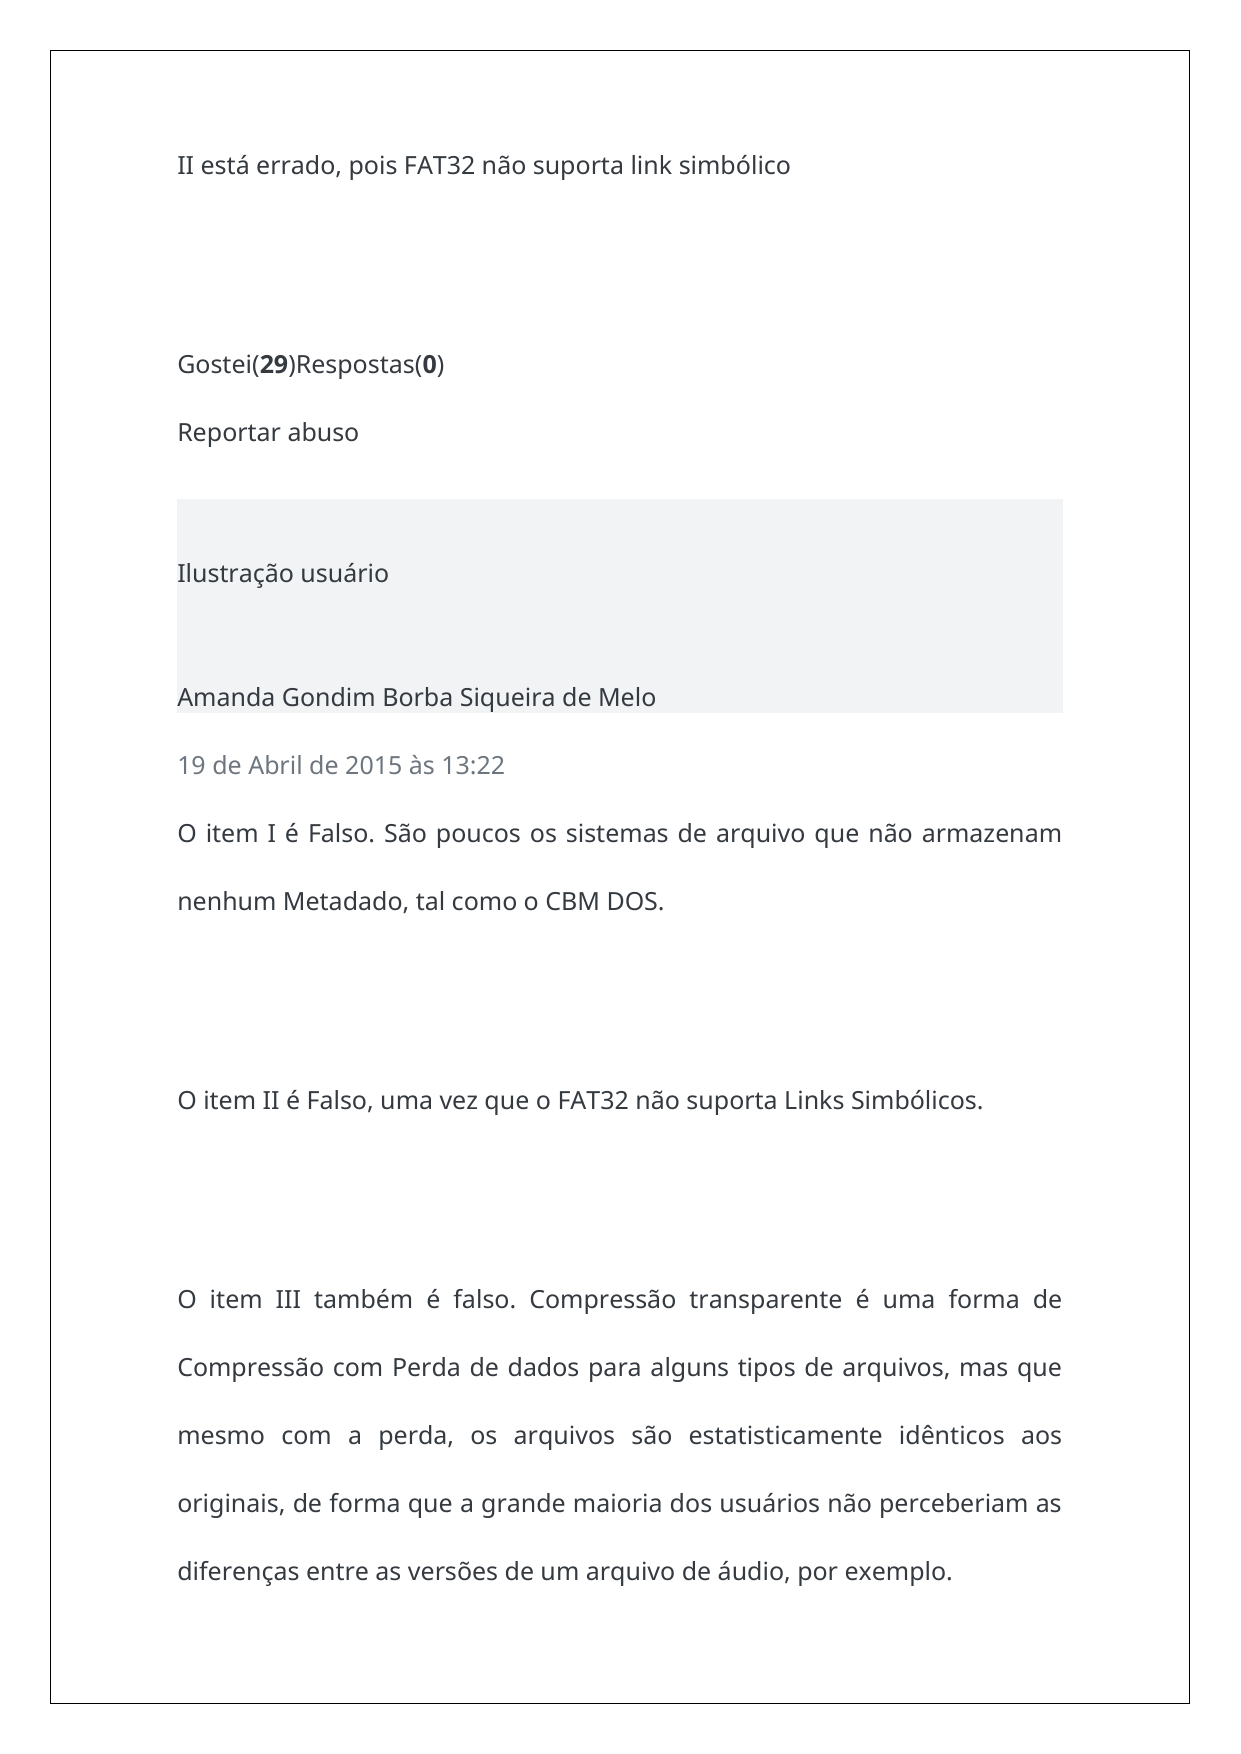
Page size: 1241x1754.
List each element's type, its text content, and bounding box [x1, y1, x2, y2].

text Ilustração usuário [177, 555, 1063, 589]
text O item III também é falso. Compressão transparente é uma forma de Compressão com Perda de dados para alguns tipos de arquivos, mas que mesmo com a perda, os arquivos são estatisticamente idênticos aos originais, de forma que a grande maioria dos usuários não perceberiam as diferenças entre as versões de um arquivo de áudio, por exemplo. [177, 1281, 1063, 1588]
text II está errado, pois FAT32 não suporta link simbólico [177, 147, 1063, 182]
text Reportar abuso [177, 414, 1063, 448]
text Amanda Gondim Borba Siqueira de Melo [177, 679, 1063, 713]
text Gostei(29)Respostas(0) [177, 346, 1063, 380]
text O item I é Falso. São poucos os sistemas de arquivo que não armazenam nenhum Metadado, tal como o CBM DOS. [177, 816, 1063, 918]
text 19 de Abril de 2015 às 13:22 [177, 747, 1063, 782]
text O item II é Falso, uma vez que o FAT32 não suporta Links Simbólicos. [177, 1082, 1063, 1117]
